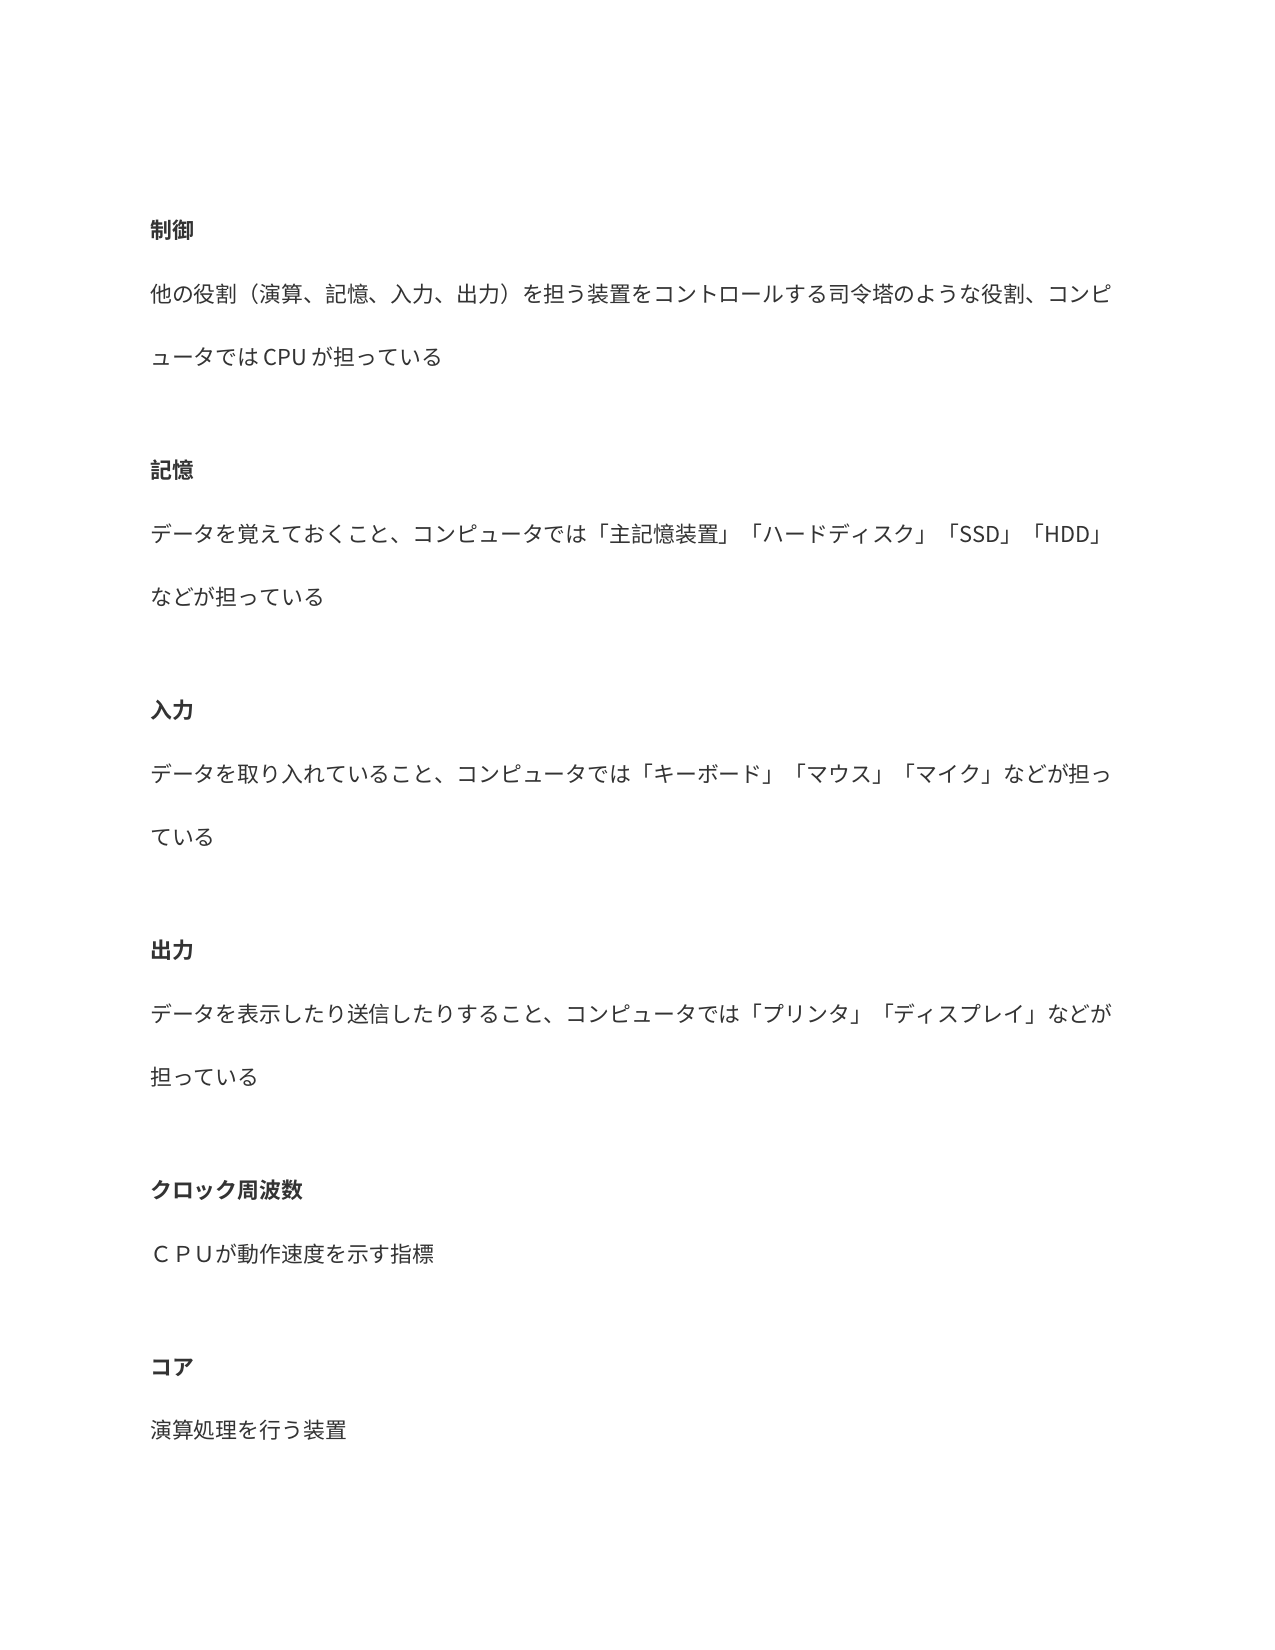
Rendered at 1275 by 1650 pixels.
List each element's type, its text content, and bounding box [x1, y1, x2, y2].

text クロック周波数 ＣＰＵが動作速度を示す指標 [150, 1173, 1125, 1268]
text 記憶 データを覚えておくこと、コンピュータでは「主記憶装置」「ハードディスク」「SSD」「HDD」などが担っている [150, 453, 1125, 612]
text コア 演算処理を行う装置 [150, 1350, 1125, 1445]
text 入力 データを取り入れていること、コンピュータでは「キーボード」「マウス」「マイク」などが担っている [150, 693, 1125, 852]
text 出力 データを表示したり送信したりすること、コンピュータでは「プリンタ」「ディスプレイ」などが担っている [150, 933, 1125, 1092]
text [150, 150, 1125, 372]
